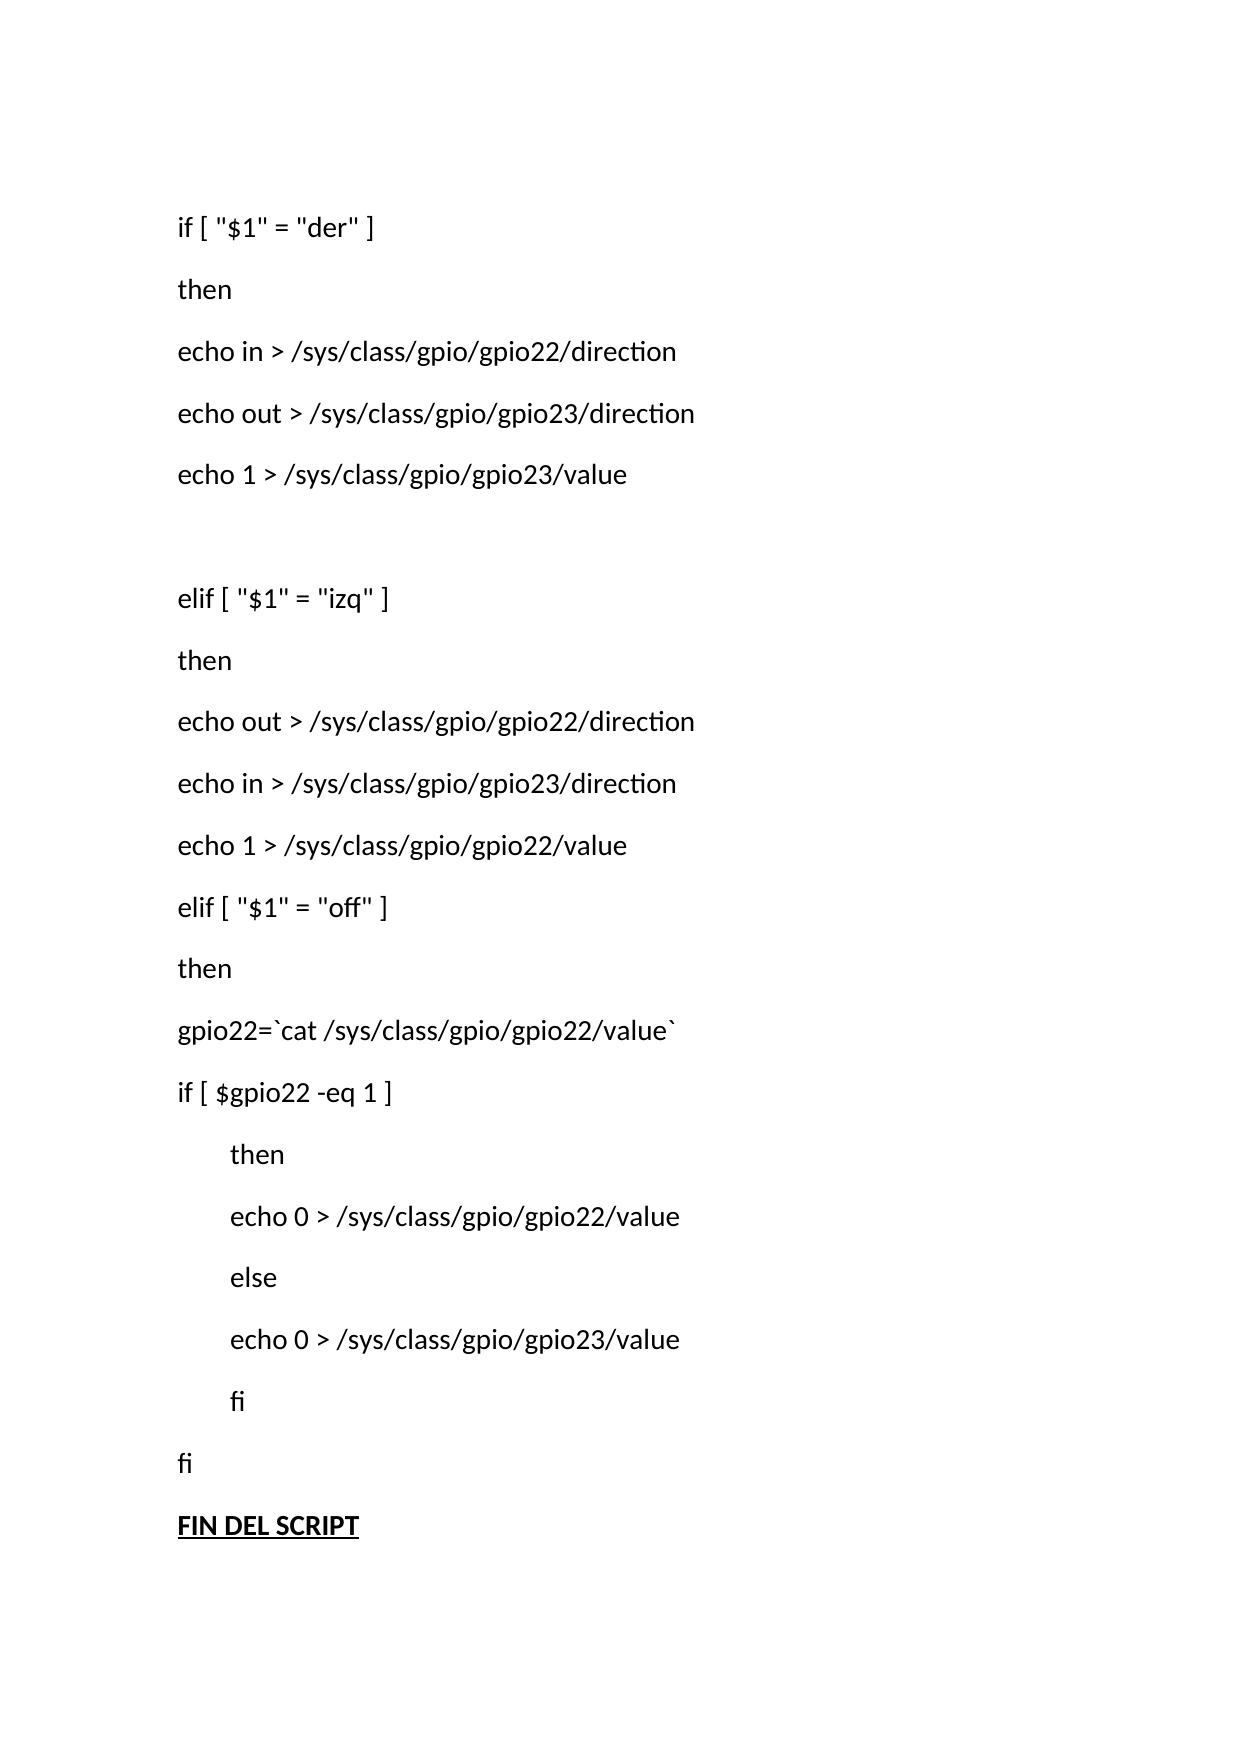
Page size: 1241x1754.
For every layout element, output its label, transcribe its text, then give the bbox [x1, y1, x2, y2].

text echo 0 > /sys/class/gpio/gpio22/value [177, 1198, 1063, 1233]
text FIN DEL SCRIPT [177, 1507, 1063, 1542]
text gpio22=`cat /sys/class/gpio/gpio22/value` [177, 1012, 1063, 1048]
text then [177, 1136, 1063, 1172]
text if [ "$1" = "der" ] [177, 209, 1063, 245]
text echo in > /sys/class/gpio/gpio22/direction [177, 333, 1063, 368]
text then [177, 642, 1063, 677]
text echo 0 > /sys/class/gpio/gpio23/value [177, 1321, 1063, 1357]
text then [177, 271, 1063, 307]
text echo out > /sys/class/gpio/gpio22/direction [177, 703, 1063, 739]
text else [177, 1259, 1063, 1295]
text if [ $gpio22 -eq 1 ] [177, 1074, 1063, 1110]
text echo in > /sys/class/gpio/gpio23/direction [177, 765, 1063, 801]
text echo out > /sys/class/gpio/gpio23/direction [177, 395, 1063, 430]
text then [177, 951, 1063, 986]
text fi [177, 1383, 1063, 1419]
text echo 1 > /sys/class/gpio/gpio23/value [177, 456, 1063, 492]
text echo 1 > /sys/class/gpio/gpio22/value [177, 827, 1063, 863]
text elif [ "$1" = "izq" ] [177, 580, 1063, 616]
text elif [ "$1" = "off" ] [177, 889, 1063, 924]
text fi [177, 1445, 1063, 1480]
